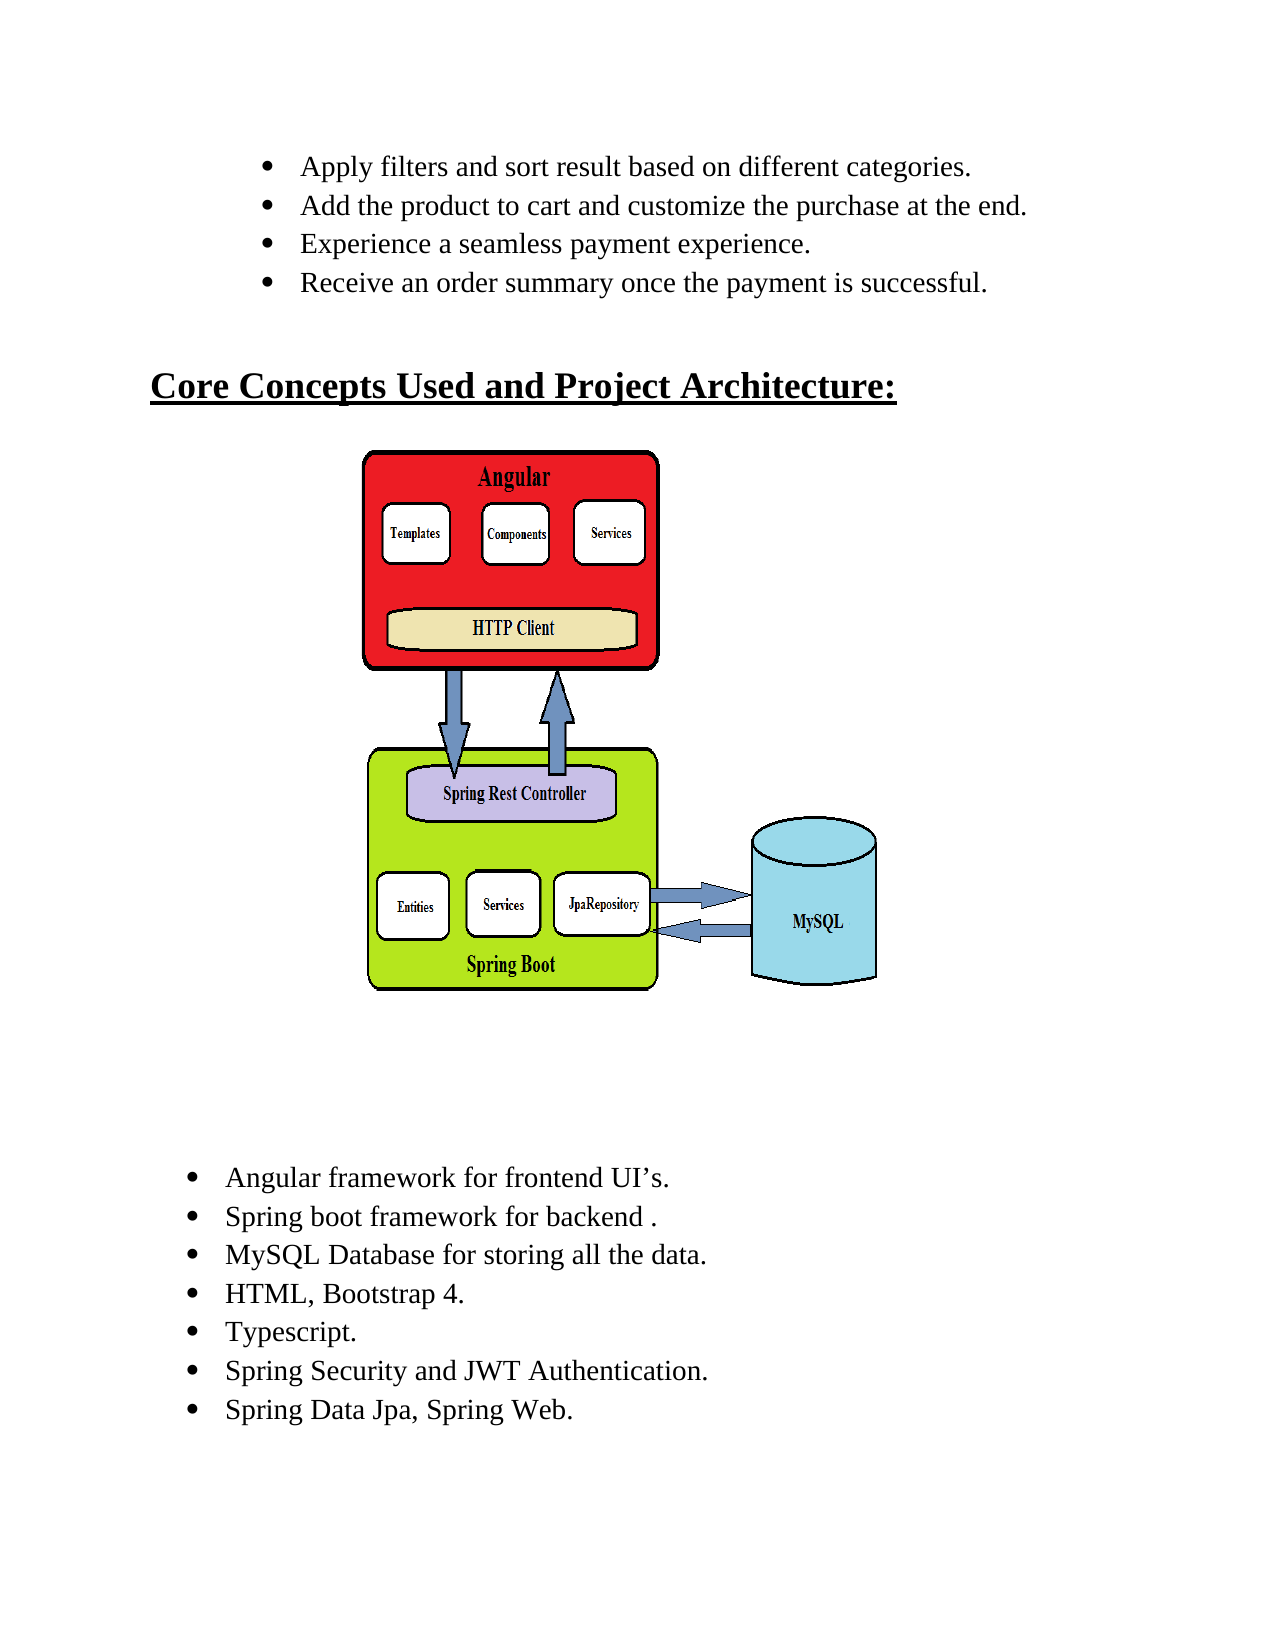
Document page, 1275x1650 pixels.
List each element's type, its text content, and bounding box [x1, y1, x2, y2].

list Apply filters and sort result based on different categories. [262, 149, 1133, 183]
list Typescript. [187, 1314, 1133, 1348]
list Experience a seamless payment experience. [262, 226, 1133, 260]
list HTML, Bootstrap 4. [187, 1276, 1133, 1310]
list Spring Security and JWT Authentication. [187, 1353, 1133, 1387]
subtitle Core Concepts Used and Project Architecture: [150, 363, 1133, 407]
list Receive an order summary once the payment is successful. [262, 265, 1133, 298]
list Spring Data Jpa, Spring Web. [187, 1392, 1133, 1425]
list MySQL Database for storing all the data. [187, 1237, 1133, 1271]
list Add the product to cart and customize the purchase at the end. [262, 188, 1133, 221]
list Angular framework for frontend UI’s. [187, 1160, 1133, 1194]
list Spring boot framework for backend . [187, 1199, 1133, 1232]
picture [361, 450, 877, 991]
